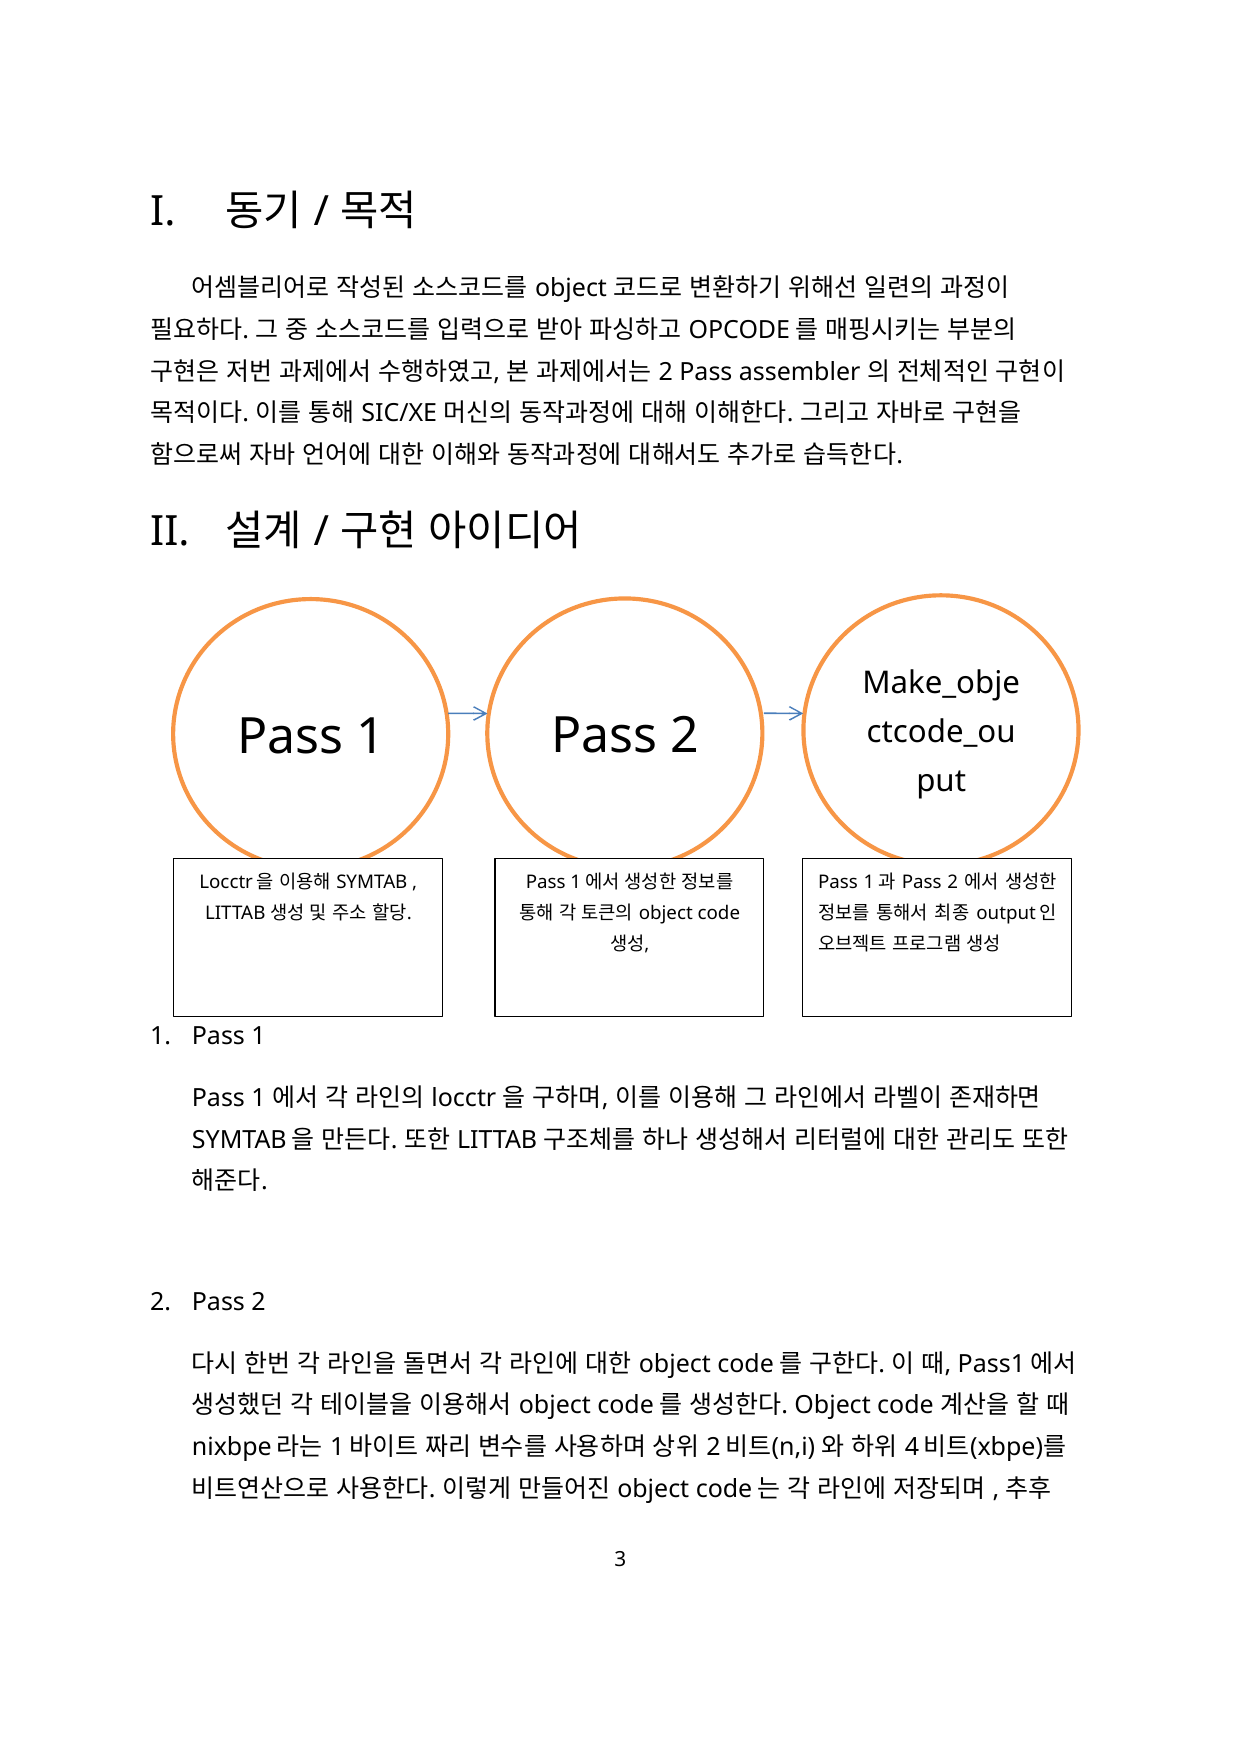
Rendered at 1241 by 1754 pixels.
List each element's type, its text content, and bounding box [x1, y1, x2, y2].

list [192, 1343, 1090, 1504]
list 설계 / 구현 아이디어 [150, 497, 1090, 557]
text 어셈블리어로 작성된 소스코드를 object 코드로 변환하기 위해선 일련의 과정이 필요하다. 그 중 소스코드를 입력으로 받아 파싱하고 OPCODE를 매핑시키는 부분의 구현은 저번 과제에서 수행하였고, 본 과제에서는 2 Pass assembler 의 전체적인 구현이 목적이다. 이를 통해 SIC/XE 머신의 동작과정에 대해 이해한다. 그리고 자바로 구현을 함으로써 자바 언어에 대한 이해와 동작과정에 대해서도 추가로 습득한다. [150, 268, 1090, 471]
list Pass 1 [150, 1017, 1090, 1051]
text Pass 1 에서 각 라인의 locctr 을 구하며, 이를 이용해 그 라인에서 라벨이 존재하면 SYMTAB을 만든다. 또한 LITTAB 구조체를 하나 생성해서 리터럴에 대한 관리도 또한 해준다. [192, 1077, 1090, 1197]
list 동기 / 목적 [150, 177, 1090, 238]
list Pass 2 [150, 1283, 1090, 1317]
